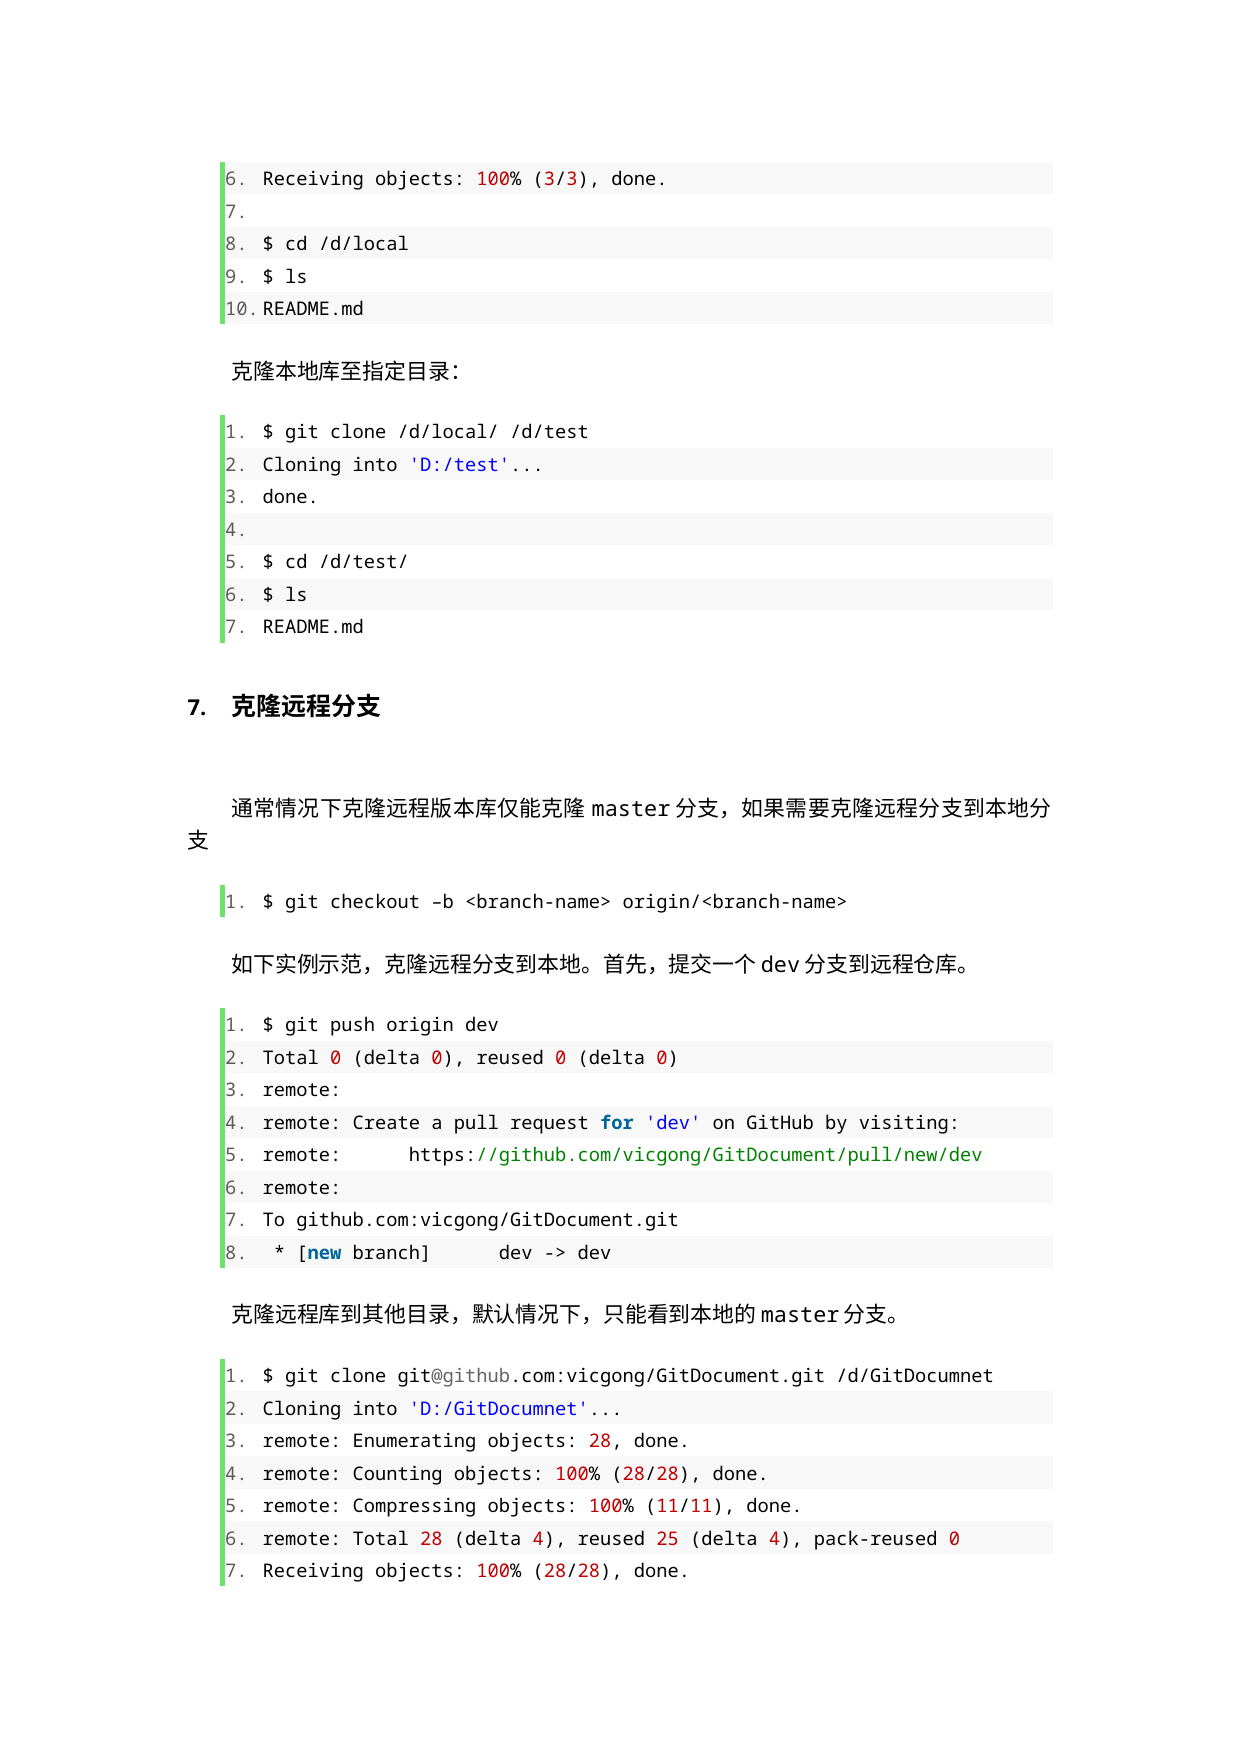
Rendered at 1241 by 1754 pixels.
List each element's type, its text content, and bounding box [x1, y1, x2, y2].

list README.md [225, 610, 1053, 643]
list done. [225, 480, 1053, 513]
list remote: Total 28 (delta 4), reused 25 (delta 4), pack-reused 0 [225, 1521, 1053, 1554]
list Receiving objects: 100% (28/28), done. [225, 1554, 1053, 1586]
list Receiving objects: 100% (3/3), done. [225, 162, 1053, 194]
subtitle 克隆远程分支 [187, 672, 1053, 737]
list Cloning into 'D:/GitDocumnet'... [225, 1391, 1053, 1424]
list $ cd /d/local [225, 227, 1053, 259]
list $ git checkout –b <branch-name> origin/<branch-name> [225, 885, 1053, 917]
list remote: Create a pull request for 'dev' on GitHub by visiting: [225, 1106, 1053, 1138]
list remote: Compressing objects: 100% (11/11), done. [225, 1489, 1053, 1521]
list remote: [225, 1073, 1053, 1106]
text 克隆本地库至指定目录： [187, 354, 1053, 386]
list * [new branch] dev -> dev [225, 1236, 1053, 1268]
list $ ls [225, 259, 1053, 292]
text 如下实例示范，克隆远程分支到本地。首先，提交一个dev分支到远程仓库。 [187, 946, 1053, 979]
list remote: https://github.com/vicgong/GitDocument/pull/new/dev [225, 1138, 1053, 1171]
list README.md [225, 292, 1053, 324]
list $ git push origin dev [225, 1008, 1053, 1041]
text 通常情况下克隆远程版本库仅能克隆master分支，如果需要克隆远程分支到本地分支 [187, 791, 1053, 856]
list To github.com:vicgong/GitDocument.git [225, 1203, 1053, 1236]
list remote: Counting objects: 100% (28/28), done. [225, 1456, 1053, 1489]
list $ ls [225, 578, 1053, 610]
list remote: [225, 1171, 1053, 1203]
list Total 0 (delta 0), reused 0 (delta 0) [225, 1041, 1053, 1073]
list $ git clone git@github.com:vicgong/GitDocument.git /d/GitDocumnet [225, 1359, 1053, 1391]
list Cloning into 'D:/test'... [225, 448, 1053, 480]
list $ git clone /d/local/ /d/test [225, 415, 1053, 448]
list $ cd /d/test/ [225, 545, 1053, 578]
text 克隆远程库到其他目录，默认情况下，只能看到本地的master分支。 [187, 1297, 1053, 1330]
list remote: Enumerating objects: 28, done. [225, 1424, 1053, 1456]
